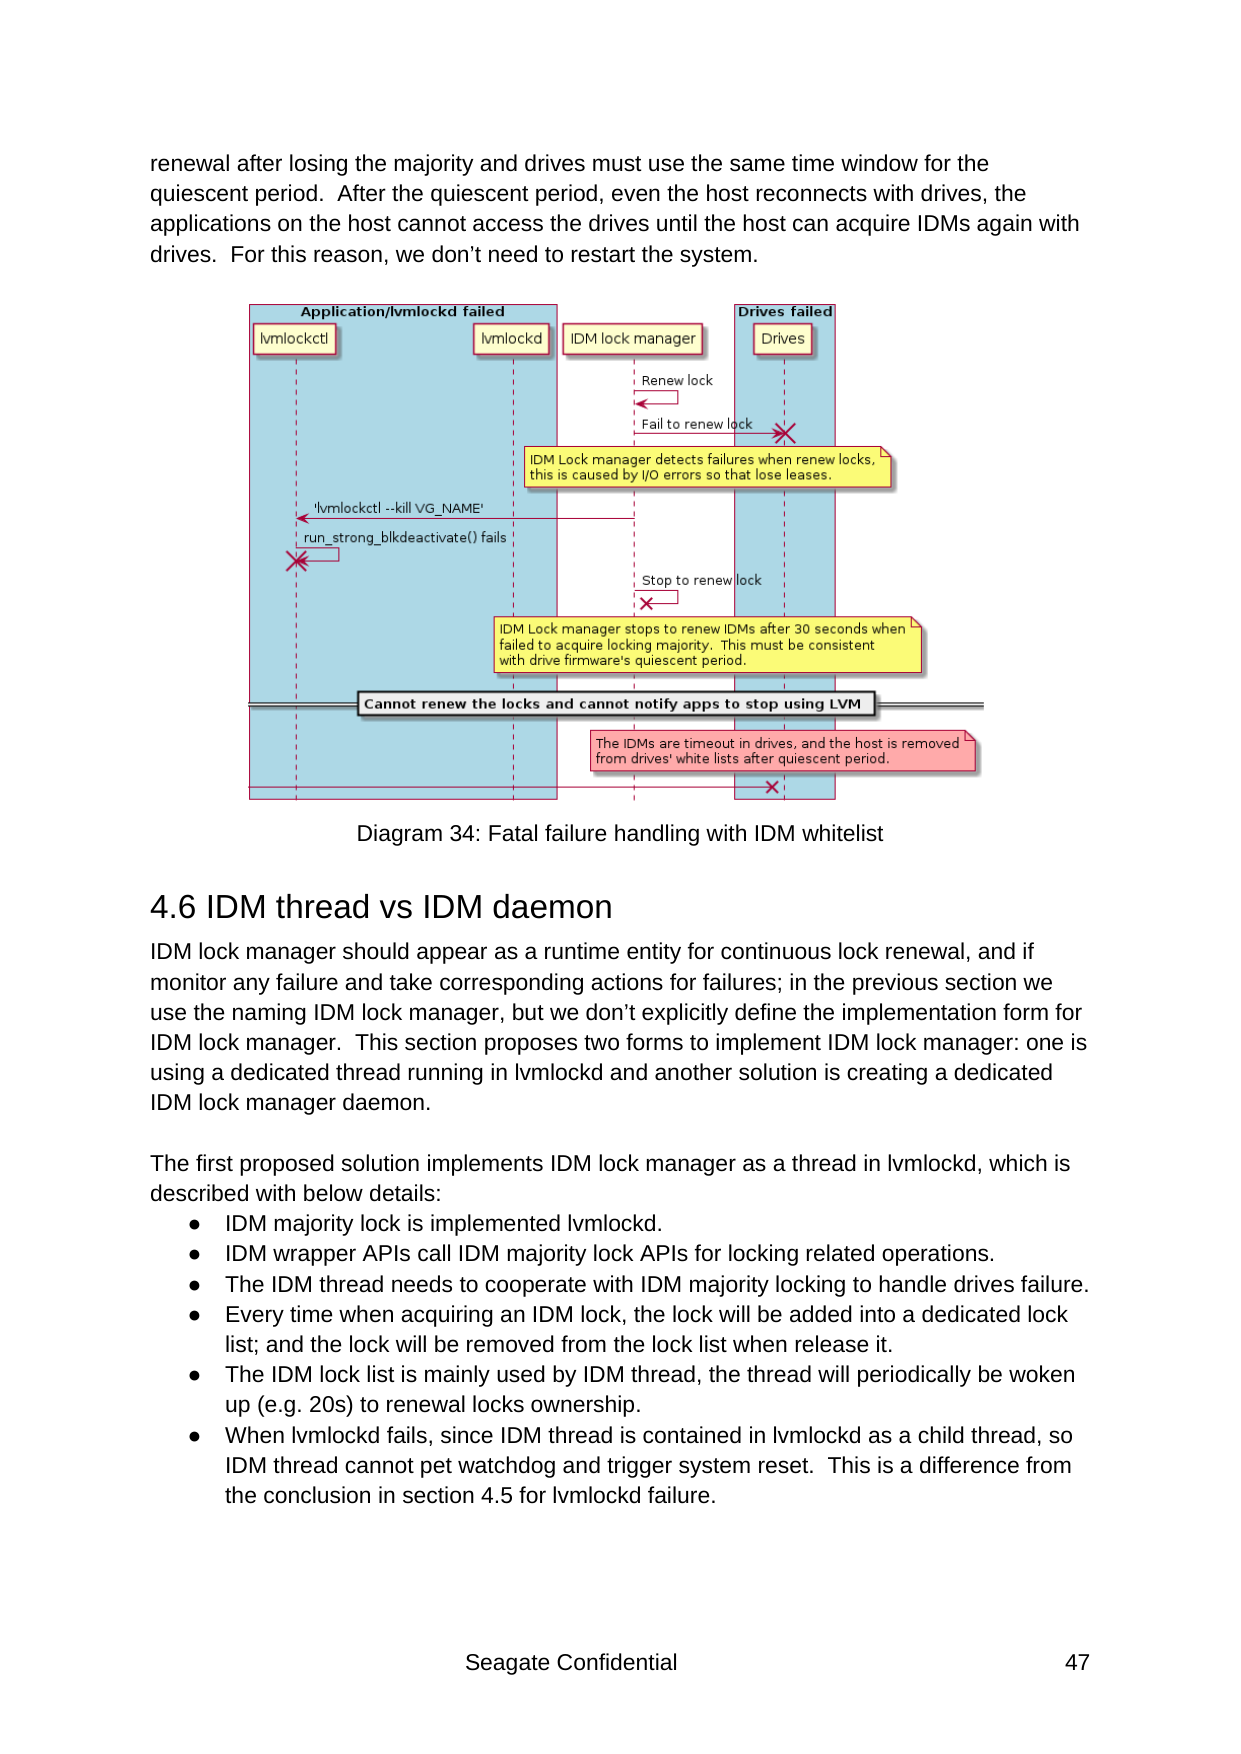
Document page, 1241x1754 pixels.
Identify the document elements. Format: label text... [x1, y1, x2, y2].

list When lvmlockd fails, since IDM thread is contained in lvmlockd as a child thread, so IDM thread cannot pet watchdog and trigger system reset. This is a difference from the conclusion in section 4.5 for lvmlockd failure. [187, 1422, 1090, 1508]
subtitle 4.6 IDM thread vs IDM daemon [150, 887, 1090, 926]
text Diagram 34: Fatal failure handling with IDM whitelist [150, 819, 1090, 846]
list IDM wrapper APIs call IDM majority lock APIs for locking related operations. [187, 1240, 1090, 1267]
picture [246, 301, 995, 816]
list The IDM thread needs to cooperate with IDM majority locking to handle drives failure. [187, 1271, 1090, 1297]
list The IDM lock list is mainly used by IDM thread, the thread will periodically be woken up (e.g. 20s) to renewal locks ownership. [187, 1361, 1090, 1418]
text The first proposed solution implements IDM lock manager as a thread in lvmlockd, which is described with below details: [150, 1150, 1090, 1206]
list IDM majority lock is implemented lvmlockd. [187, 1210, 1090, 1236]
text IDM lock manager should appear as a runtime entity for continuous lock renewal, and if monitor any failure and take corresponding actions for failures; in the previous section we use the naming IDM lock manager, but we don’t explicitly define the implementation form for IDM lock manager. This section proposes two forms to implement IDM lock manager: one is using a dedicated thread running in lvmlockd and another solution is creating a dedicated IDM lock manager daemon. [150, 938, 1090, 1116]
list Every time when acquiring an IDM lock, the lock will be added into a dedicated lock list; and the lock will be removed from the lock list when release it. [187, 1301, 1090, 1357]
